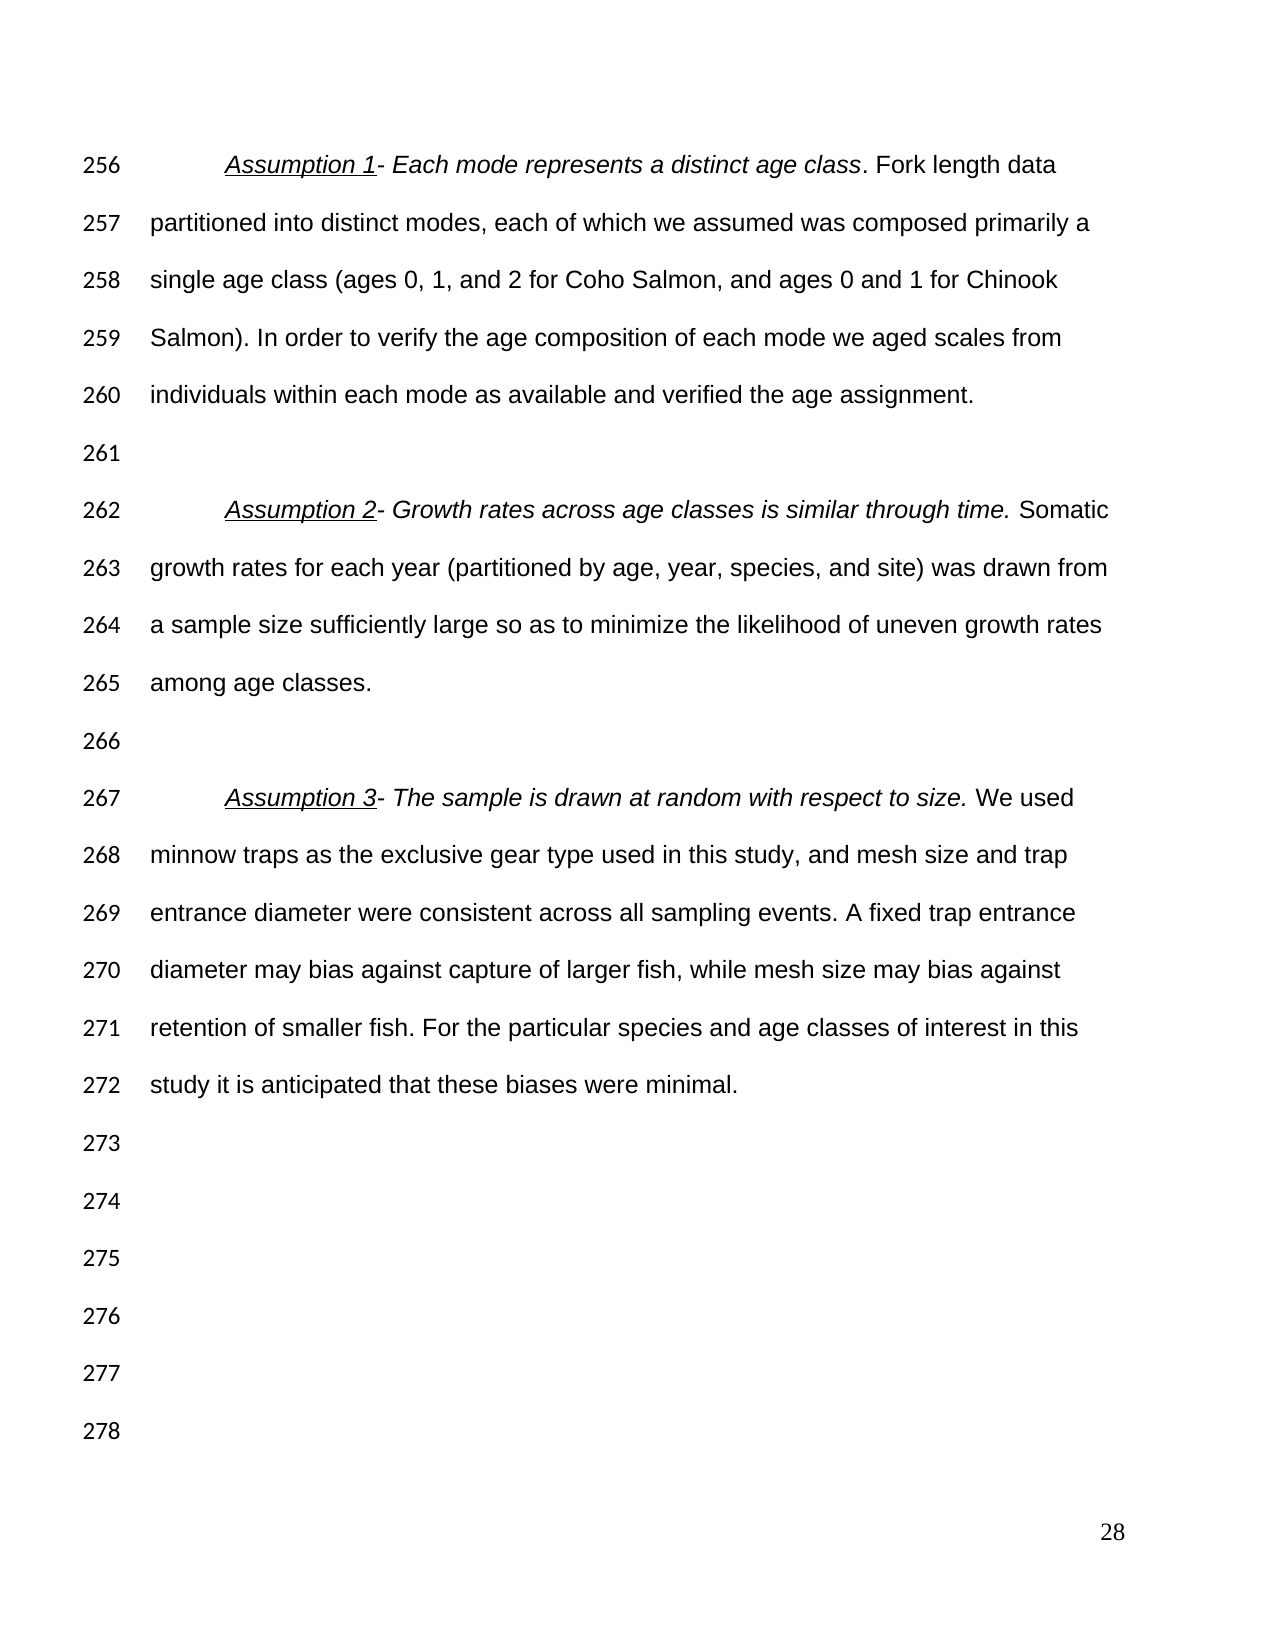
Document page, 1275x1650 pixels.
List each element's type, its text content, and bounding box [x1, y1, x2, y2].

text Assumption 2- Growth rates across age classes is similar through time. Somatic growth rates for each year (partitioned by age, year, species, and site) was drawn from a sample size sufficiently large so as to minimize the likelihood of uneven growth rates among age classes. [150, 495, 1125, 696]
text Assumption 1- Each mode represents a distinct age class. Fork length data partitioned into distinct modes, each of which we assumed was composed primarily a single age class (ages 0, 1, and 2 for Coho Salmon, and ages 0 and 1 for Chinook Salmon). In order to verify the age composition of each mode we aged scales from individuals within each mode as available and verified the age assignment. [150, 150, 1125, 409]
text Assumption 3- The sample is drawn at random with respect to size. We used minnow traps as the exclusive gear type used in this study, and mesh size and trap entrance diameter were consistent across all sampling events. A fixed trap entrance diameter may bias against capture of larger fish, while mesh size may bias against retention of smaller fish. For the particular species and age classes of interest in this study it is anticipated that these biases were minimal. [150, 782, 1125, 1099]
